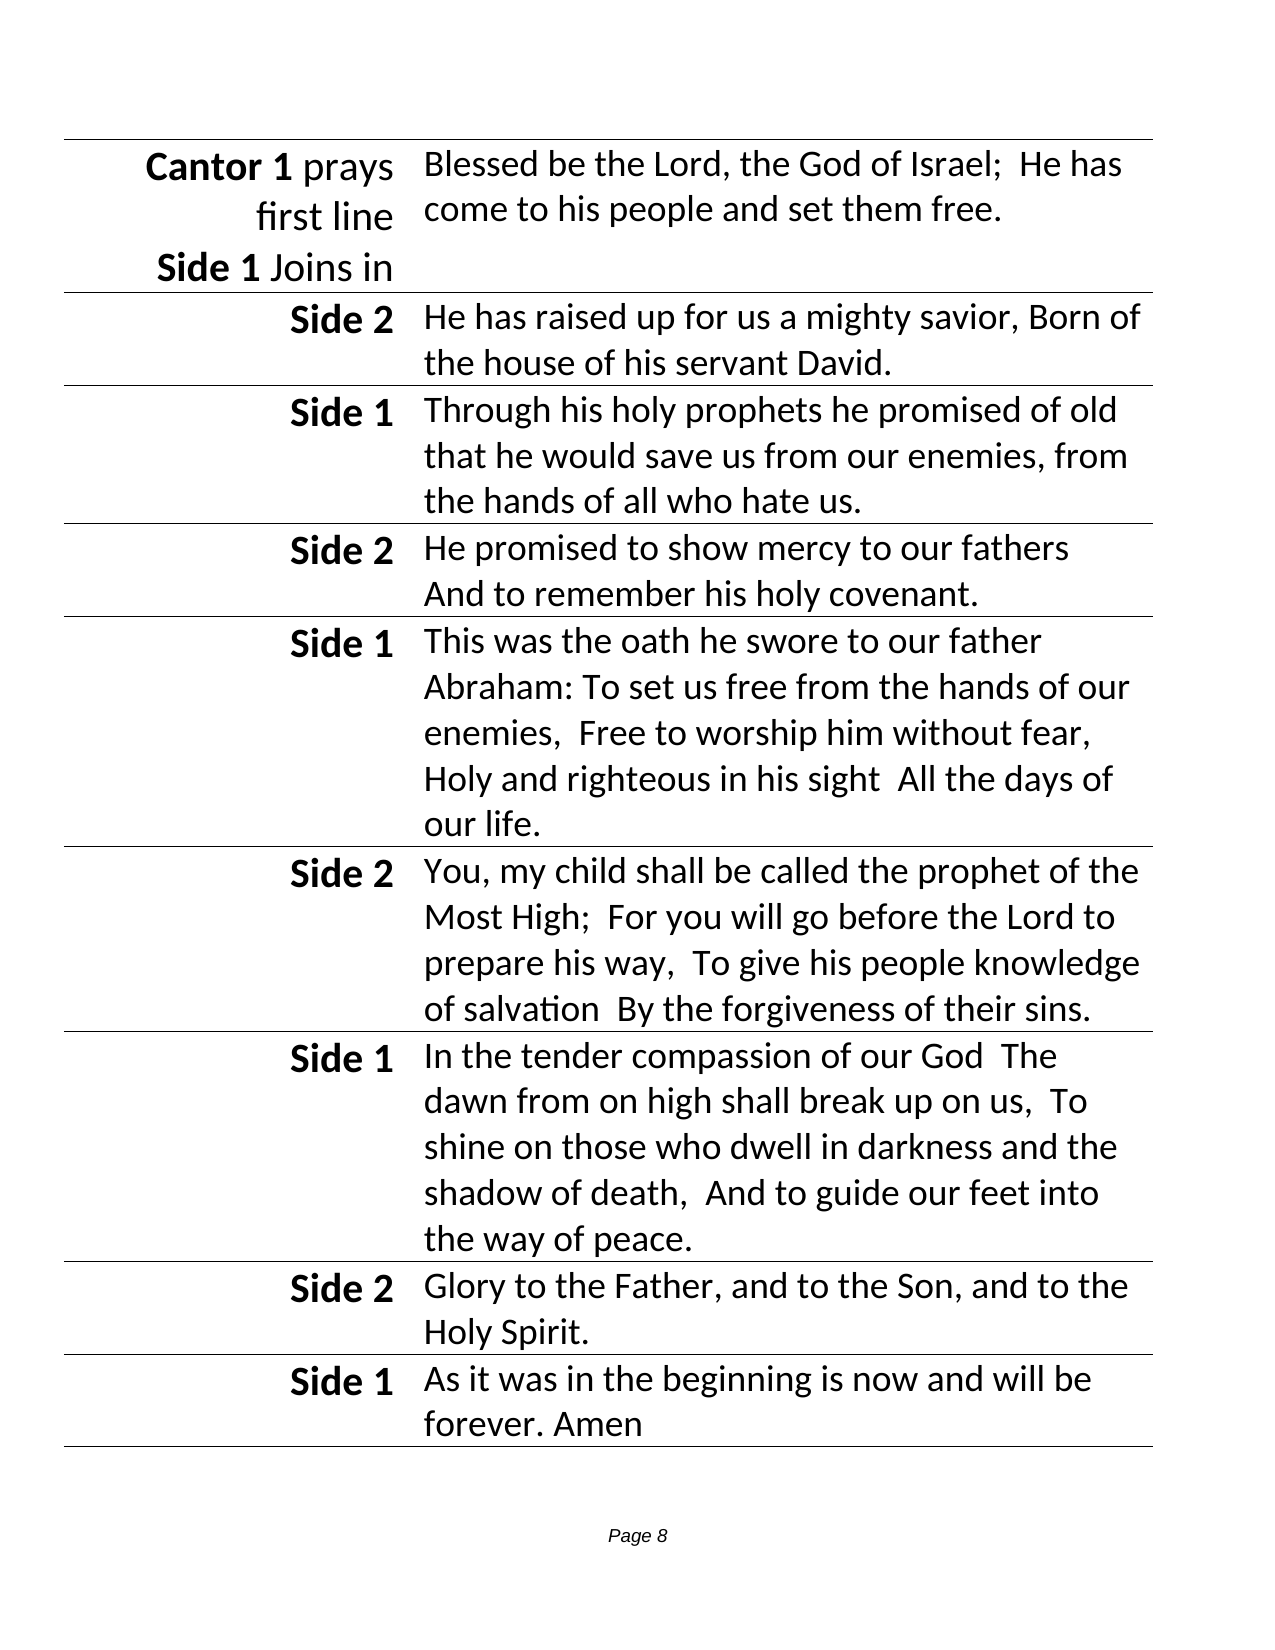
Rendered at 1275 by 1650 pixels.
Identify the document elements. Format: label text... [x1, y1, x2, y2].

table_cell You, my child shall be called the prophet of the Most High; For you will go before the Lord to prepare his way, To give his people knowledge of salvation By the forgiveness of their sins. [413, 847, 1153, 1031]
table_header Cantor 1 prays first line Side 1 Joins in [64, 140, 412, 292]
table_cell Glory to the Father, and to the Son, and to the Holy Spirit. [413, 1262, 1153, 1353]
table_cell Side 2 [64, 293, 412, 385]
table_cell This was the oath he swore to our father Abraham: To set us free from the hands of our enemies, Free to worship him without fear, Holy and righteous in his sight All the days of our life. [413, 617, 1153, 846]
table_cell Side 1 [64, 1355, 412, 1446]
table_cell Through his holy prophets he promised of old that he would save us from our enemies, from the hands of all who hate us. [413, 386, 1153, 523]
table_cell Side 1 [64, 1032, 412, 1261]
table_cell As it was in the beginning is now and will be forever. Amen [413, 1355, 1153, 1446]
table_cell Side 1 [64, 617, 412, 846]
table_cell He has raised up for us a mighty savior, Born of the house of his servant David. [413, 293, 1153, 385]
table_cell Side 2 [64, 1262, 412, 1353]
table_cell In the tender compassion of our God The dawn from on high shall break up on us, To shine on those who dwell in darkness and the shadow of death, And to guide our feet into the way of peace. [413, 1032, 1153, 1261]
table_cell Side 2 [64, 847, 412, 1031]
table_cell He promised to show mercy to our fathers And to remember his holy covenant. [413, 524, 1153, 616]
table_cell Side 2 [64, 524, 412, 616]
table_cell Side 1 [64, 386, 412, 523]
table_header Blessed be the Lord, the God of Israel; He has come to his people and set them free. [413, 140, 1153, 292]
